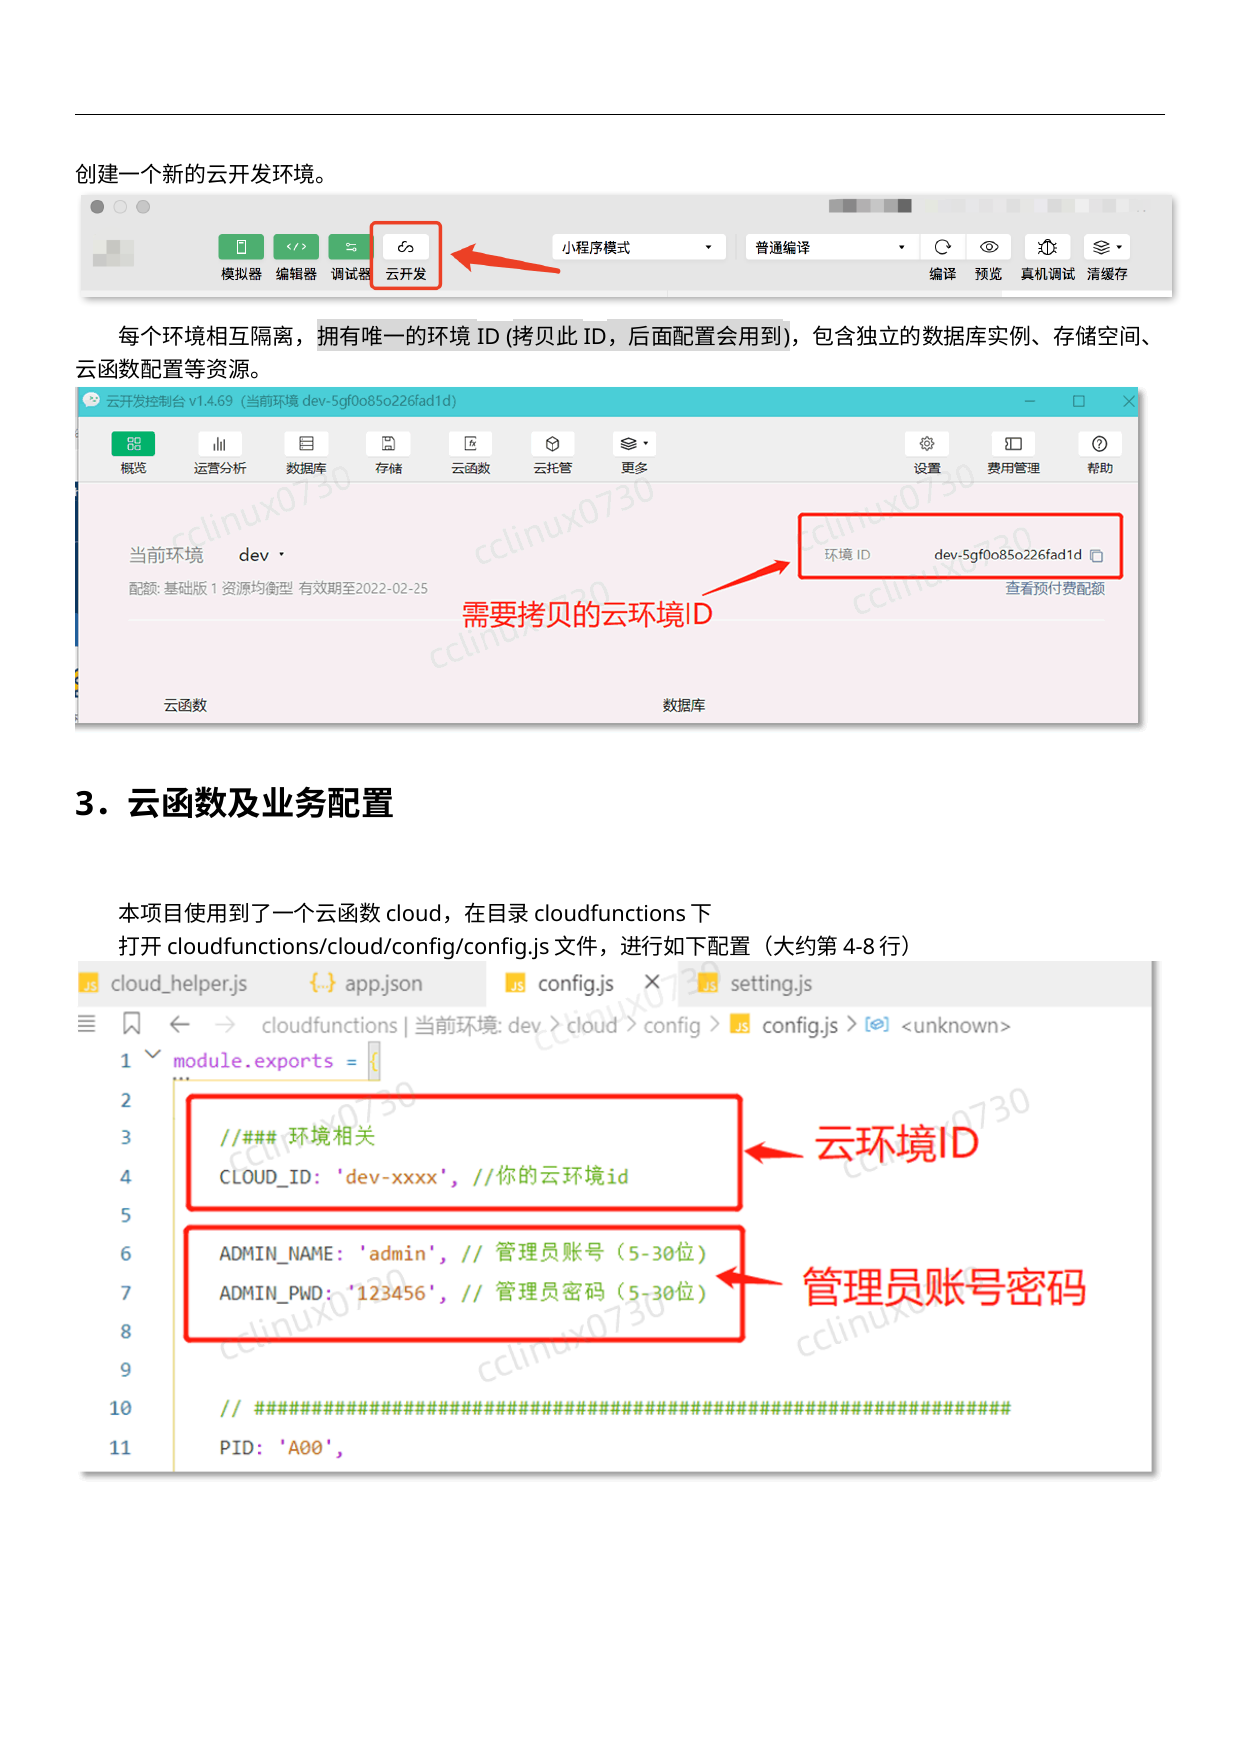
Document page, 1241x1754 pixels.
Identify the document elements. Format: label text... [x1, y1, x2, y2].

picture [75, 383, 1166, 735]
text 每个环境相互隔离，拥有唯一的环境 ID (拷贝此ID，后面配置会用到)，包含独立的数据库实例、存储空间、云函数配置等资源。 [75, 319, 1165, 383]
picture [75, 961, 1166, 1519]
subtitle 3．云函数及业务配置 [75, 768, 1165, 833]
text 打开cloudfunctions/cloud/config/config.js文件，进行如下配置（大约第4-8行） [75, 928, 1165, 961]
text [75, 156, 1165, 189]
picture [81, 195, 1172, 297]
text 本项目使用到了一个云函数cloud，在目录cloudfunctions下 [75, 896, 1165, 928]
